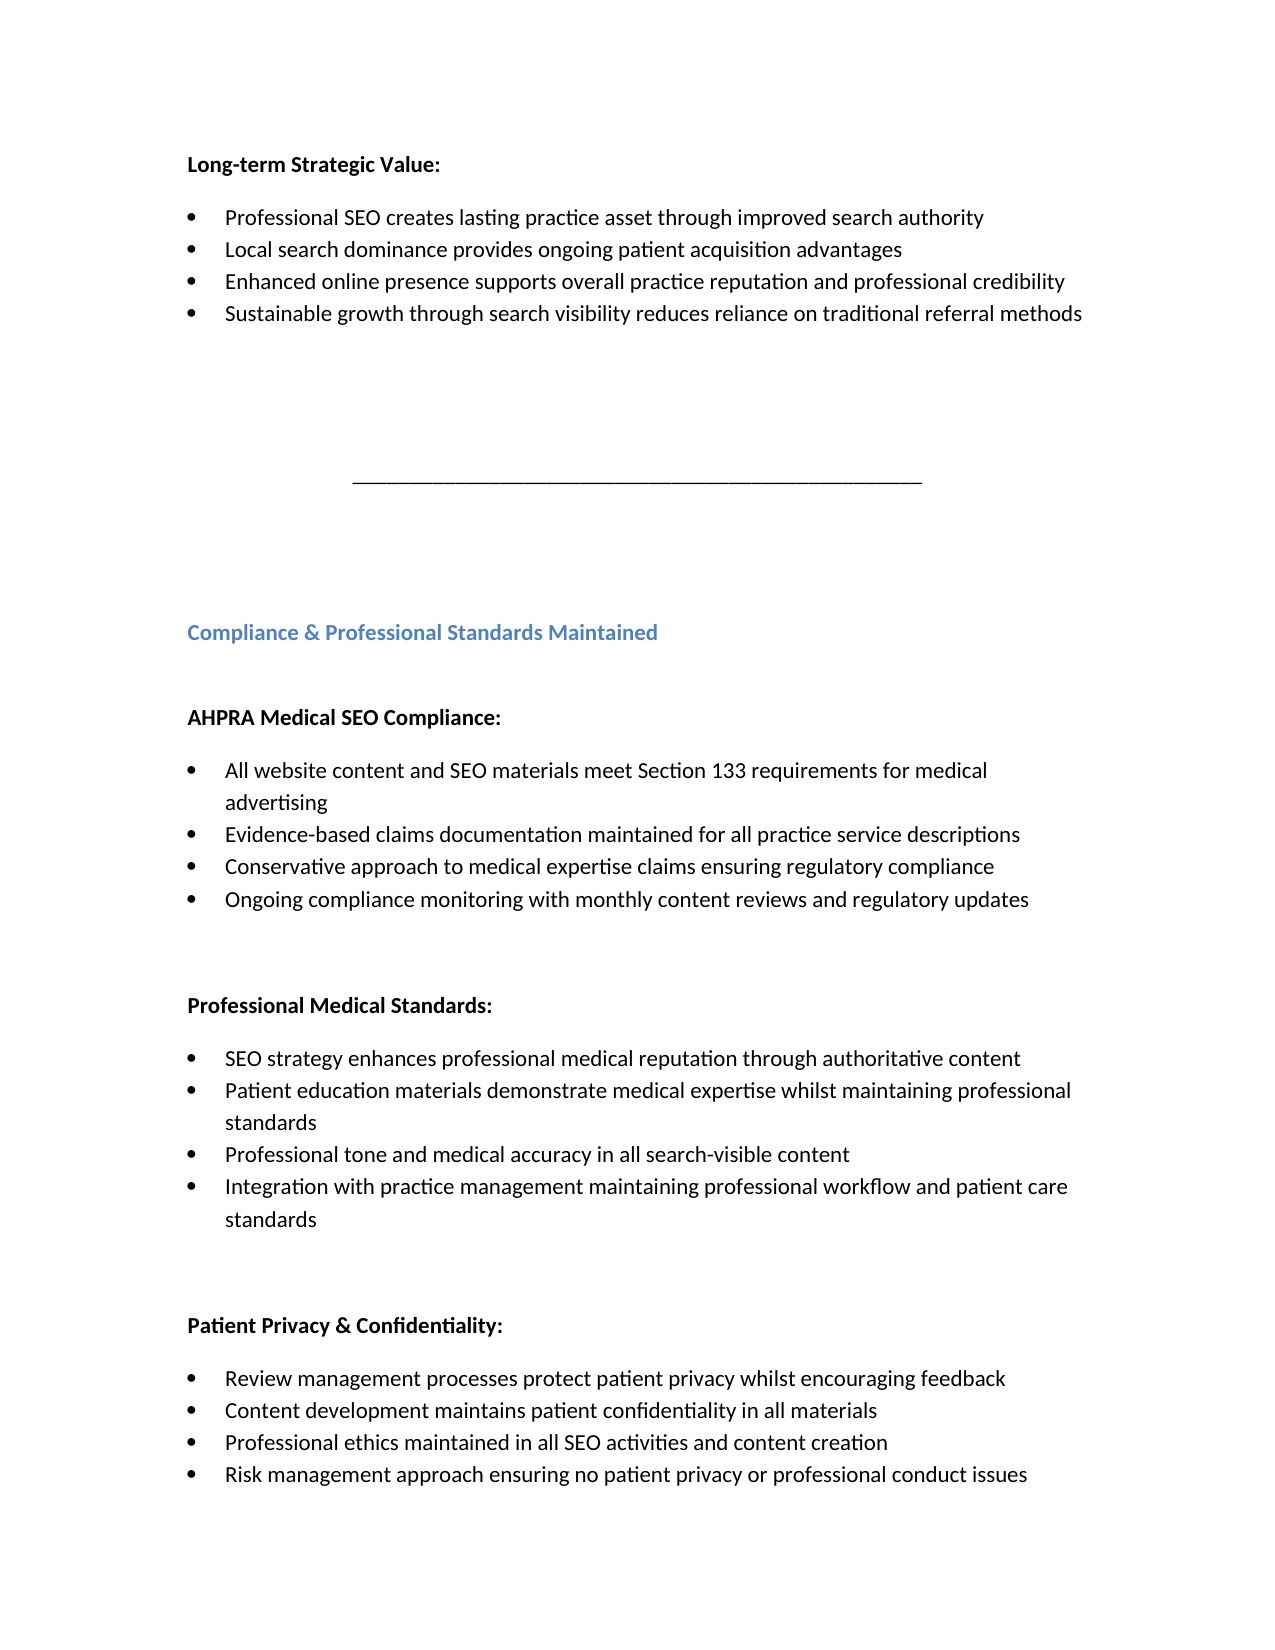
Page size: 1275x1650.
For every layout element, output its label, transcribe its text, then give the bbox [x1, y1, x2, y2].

list Risk management approach ensuring no patient privacy or professional conduct issues [187, 1460, 1087, 1488]
list Patient education materials demonstrate medical expertise whilst maintaining professional standards [187, 1076, 1087, 1136]
list Sustainable growth through search visibility reduces reliance on traditional referral methods [187, 299, 1087, 328]
list All website content and SEO materials meet Section 133 requirements for medical advertising [187, 756, 1087, 816]
text AHPRA Medical SEO Compliance: [187, 703, 1087, 731]
list Integration with practice management maintaining professional workflow and patient care standards [187, 1172, 1087, 1233]
list Ongoing compliance monitoring with monthly content reviews and regulatory updates [187, 885, 1087, 913]
text Long-term Strategic Value: [187, 150, 1087, 178]
list Professional tone and medical accuracy in all search-visible content [187, 1140, 1087, 1168]
text Professional Medical Standards: [187, 991, 1087, 1019]
subtitle Compliance & Professional Standards Maintained [187, 618, 1087, 646]
list SEO strategy enhances professional medical reputation through authoritative content [187, 1044, 1087, 1072]
list Evidence-based claims documentation maintained for all practice service descriptions [187, 820, 1087, 848]
list Review management processes protect patient privacy whilst encouraging feedback [187, 1364, 1087, 1392]
list Enhanced online presence supports overall practice reputation and professional credibility [187, 267, 1087, 295]
list Professional SEO creates lasting practice asset through improved search authority [187, 203, 1087, 231]
text Patient Privacy & Confidentiality: [187, 1311, 1087, 1339]
list Local search dominance provides ongoing patient acquisition advantages [187, 235, 1087, 263]
text __________________________________________________ [187, 459, 1087, 487]
list Content development maintains patient confidentiality in all materials [187, 1396, 1087, 1424]
list Conservative approach to medical expertise claims ensuring regulatory compliance [187, 852, 1087, 881]
list Professional ethics maintained in all SEO activities and content creation [187, 1428, 1087, 1456]
